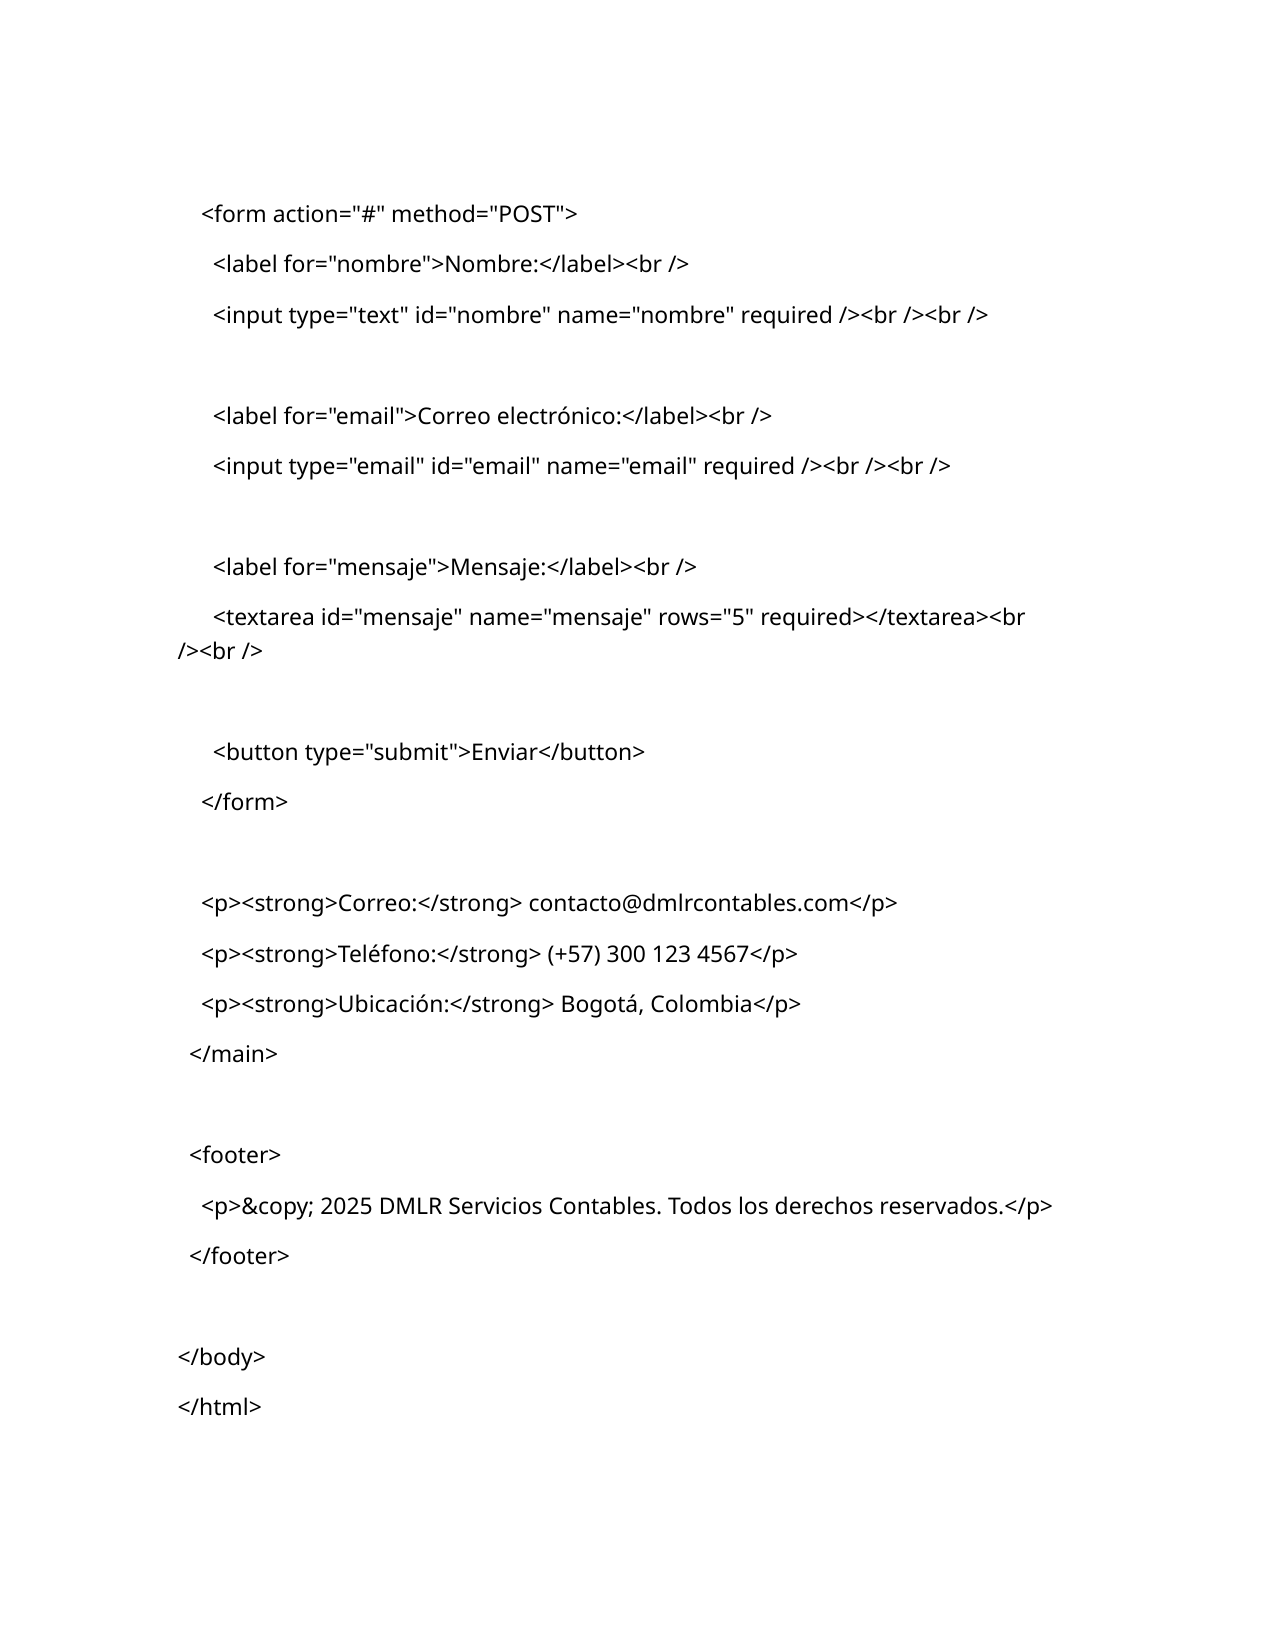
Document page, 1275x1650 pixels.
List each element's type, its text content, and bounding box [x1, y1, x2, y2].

text </main> [177, 1038, 1098, 1070]
text <p><strong>Correo:</strong> contacto@dmlrcontables.com</p> [177, 887, 1098, 918]
text </form> [177, 786, 1098, 818]
text <label for="mensaje">Mensaje:</label><br /> [177, 551, 1098, 582]
text <button type="submit">Enviar</button> [177, 736, 1098, 767]
text </footer> [177, 1240, 1098, 1271]
text <p>&copy; 2025 DMLR Servicios Contables. Todos los derechos reservados.</p> [177, 1190, 1098, 1221]
text </body> [177, 1341, 1098, 1372]
text <label for="email">Correo electrónico:</label><br /> [177, 400, 1098, 431]
text <p><strong>Teléfono:</strong> (+57) 300 123 4567</p> [177, 938, 1098, 969]
text <p><strong>Ubicación:</strong> Bogotá, Colombia</p> [177, 988, 1098, 1019]
text <form action="#" method="POST"> [177, 198, 1098, 229]
text <input type="text" id="nombre" name="nombre" required /><br /><br /> [177, 299, 1098, 330]
text </html> [177, 1391, 1098, 1423]
text <input type="email" id="email" name="email" required /><br /><br /> [177, 450, 1098, 481]
text <footer> [177, 1139, 1098, 1171]
text <textarea id="mensaje" name="mensaje" rows="5" required></textarea><br /><br /> [177, 601, 1098, 666]
text <label for="nombre">Nombre:</label><br /> [177, 248, 1098, 280]
